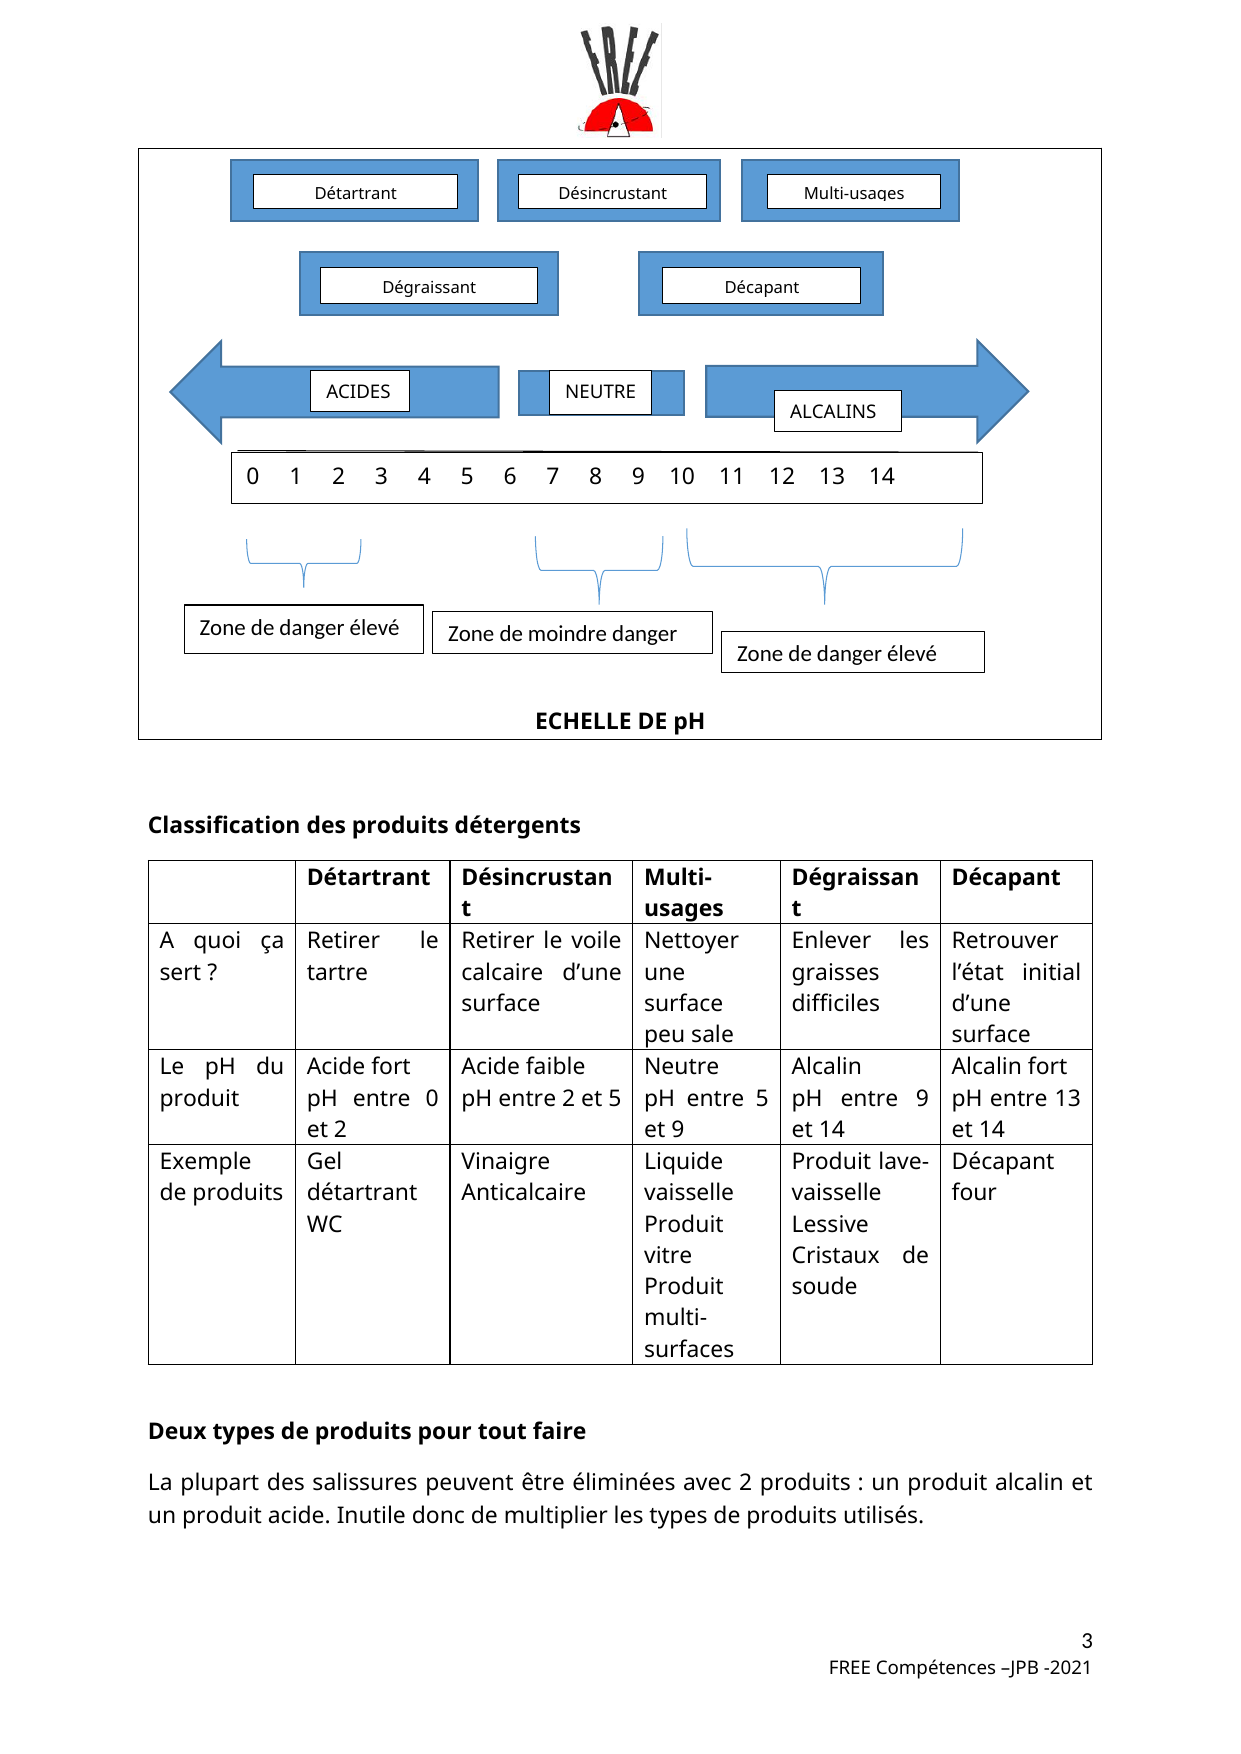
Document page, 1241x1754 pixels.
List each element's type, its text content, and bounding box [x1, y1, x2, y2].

table_cell Décapant four [941, 1145, 1092, 1364]
table_cell Nettoyer une surface peu sale [633, 924, 780, 1049]
table_header Dégraissant [781, 861, 940, 923]
table_header Détartrant [296, 861, 449, 923]
text ECHELLE DE pH [139, 702, 1101, 739]
table_header Multi-usages [633, 861, 780, 923]
table_cell Alcalin pH entre 9 et 14 [781, 1050, 940, 1144]
table_header [149, 861, 295, 923]
table_cell Gel détartrant WC [296, 1145, 449, 1364]
table_header Désincrustant [451, 861, 632, 923]
table_cell Retirer le tartre [296, 924, 449, 1049]
table_cell Produit lave-vaisselle Lessive Cristaux de soude [781, 1145, 940, 1364]
text Deux types de produits pour tout faire [148, 1415, 1093, 1447]
table_cell Alcalin fort pH entre 13 et 14 [941, 1050, 1092, 1144]
table_cell Acide fort pH entre 0 et 2 [296, 1050, 449, 1144]
table_cell Vinaigre Anticalcaire [451, 1145, 632, 1364]
text Classification des produits détergents [148, 809, 1093, 841]
table_cell Enlever les graisses difficiles [781, 924, 940, 1049]
table_cell A quoi ça sert ? [149, 924, 295, 1049]
table_cell Retirer le voile calcaire d’une surface [451, 924, 632, 1049]
table_cell Liquide vaisselle Produit vitre Produit multi-surfaces [633, 1145, 780, 1364]
table_cell Le pH du produit [149, 1050, 295, 1144]
text La plupart des salissures peuvent être éliminées avec 2 produits : un produit alcalin et un produit acide. Inutile donc de multiplier les types de produits utilisés. [148, 1466, 1093, 1531]
picture [576, 23, 662, 138]
table_cell Exemple de produits [149, 1145, 295, 1364]
table_header Décapant [941, 861, 1092, 923]
table_cell Acide faible pH entre 2 et 5 [451, 1050, 632, 1144]
table_cell Neutre pH entre 5 et 9 [633, 1050, 780, 1144]
table_cell Retrouver l’état initial d’une surface [941, 924, 1092, 1049]
